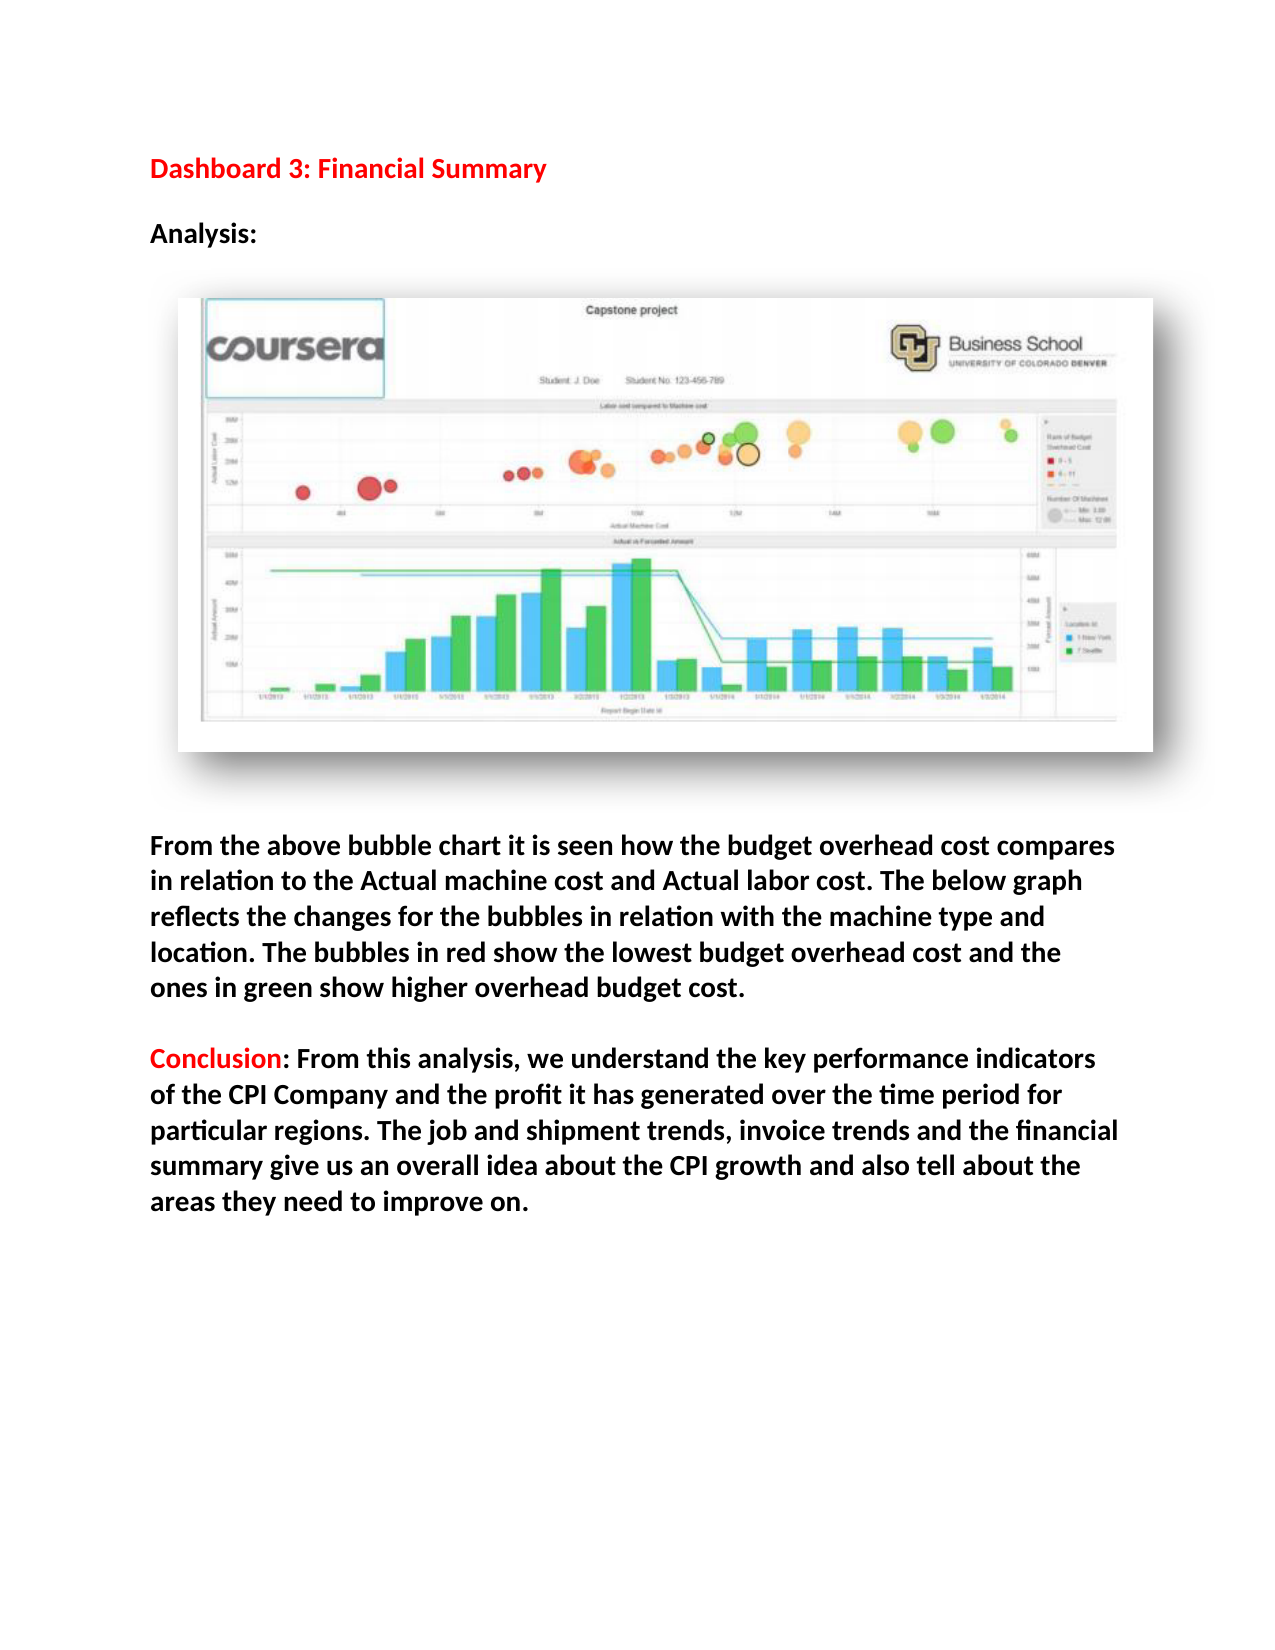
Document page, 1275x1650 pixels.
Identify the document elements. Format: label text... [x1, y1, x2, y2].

text From the above bubble chart it is seen how the budget overhead cost compares in relation to the Actual machine cost and Actual labor cost. The below graph reflects the changes for the bubbles in relation with the machine type and location. The bubbles in red show the lowest budget overhead cost and the ones in green show higher overhead budget cost. [150, 827, 1125, 1005]
text Dashboard 3: Financial Summary [150, 150, 1125, 186]
text Analysis: [150, 215, 1125, 251]
text Conclusion: From this analysis, we understand the key performance indicators of the CPI Company and the profit it has generated over the time period for particular regions. The job and shipment trends, invoice trends and the financial summary give us an overall idea about the CPI growth and also tell about the areas they need to improve on. [150, 1041, 1125, 1219]
